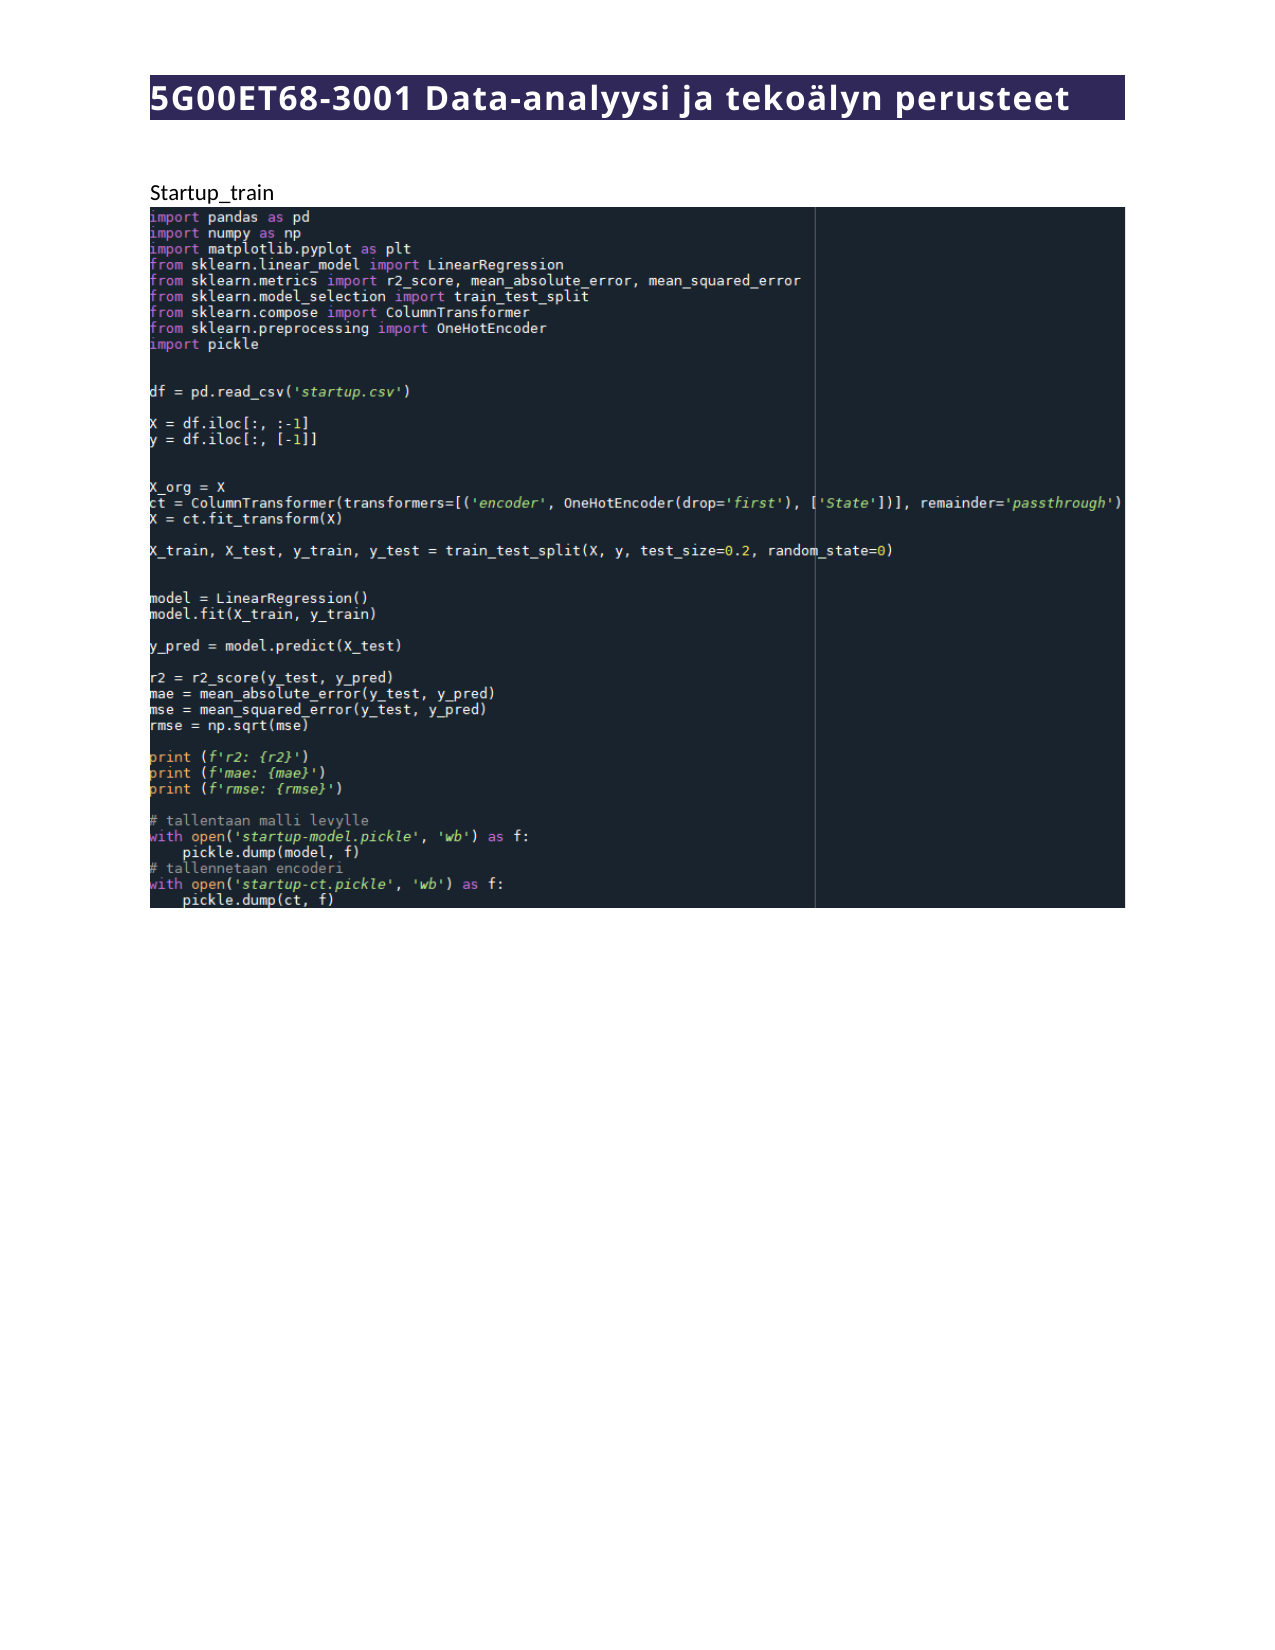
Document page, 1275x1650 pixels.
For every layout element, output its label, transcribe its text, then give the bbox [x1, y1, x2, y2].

picture [150, 207, 1125, 908]
text Startup_train [150, 178, 1125, 207]
